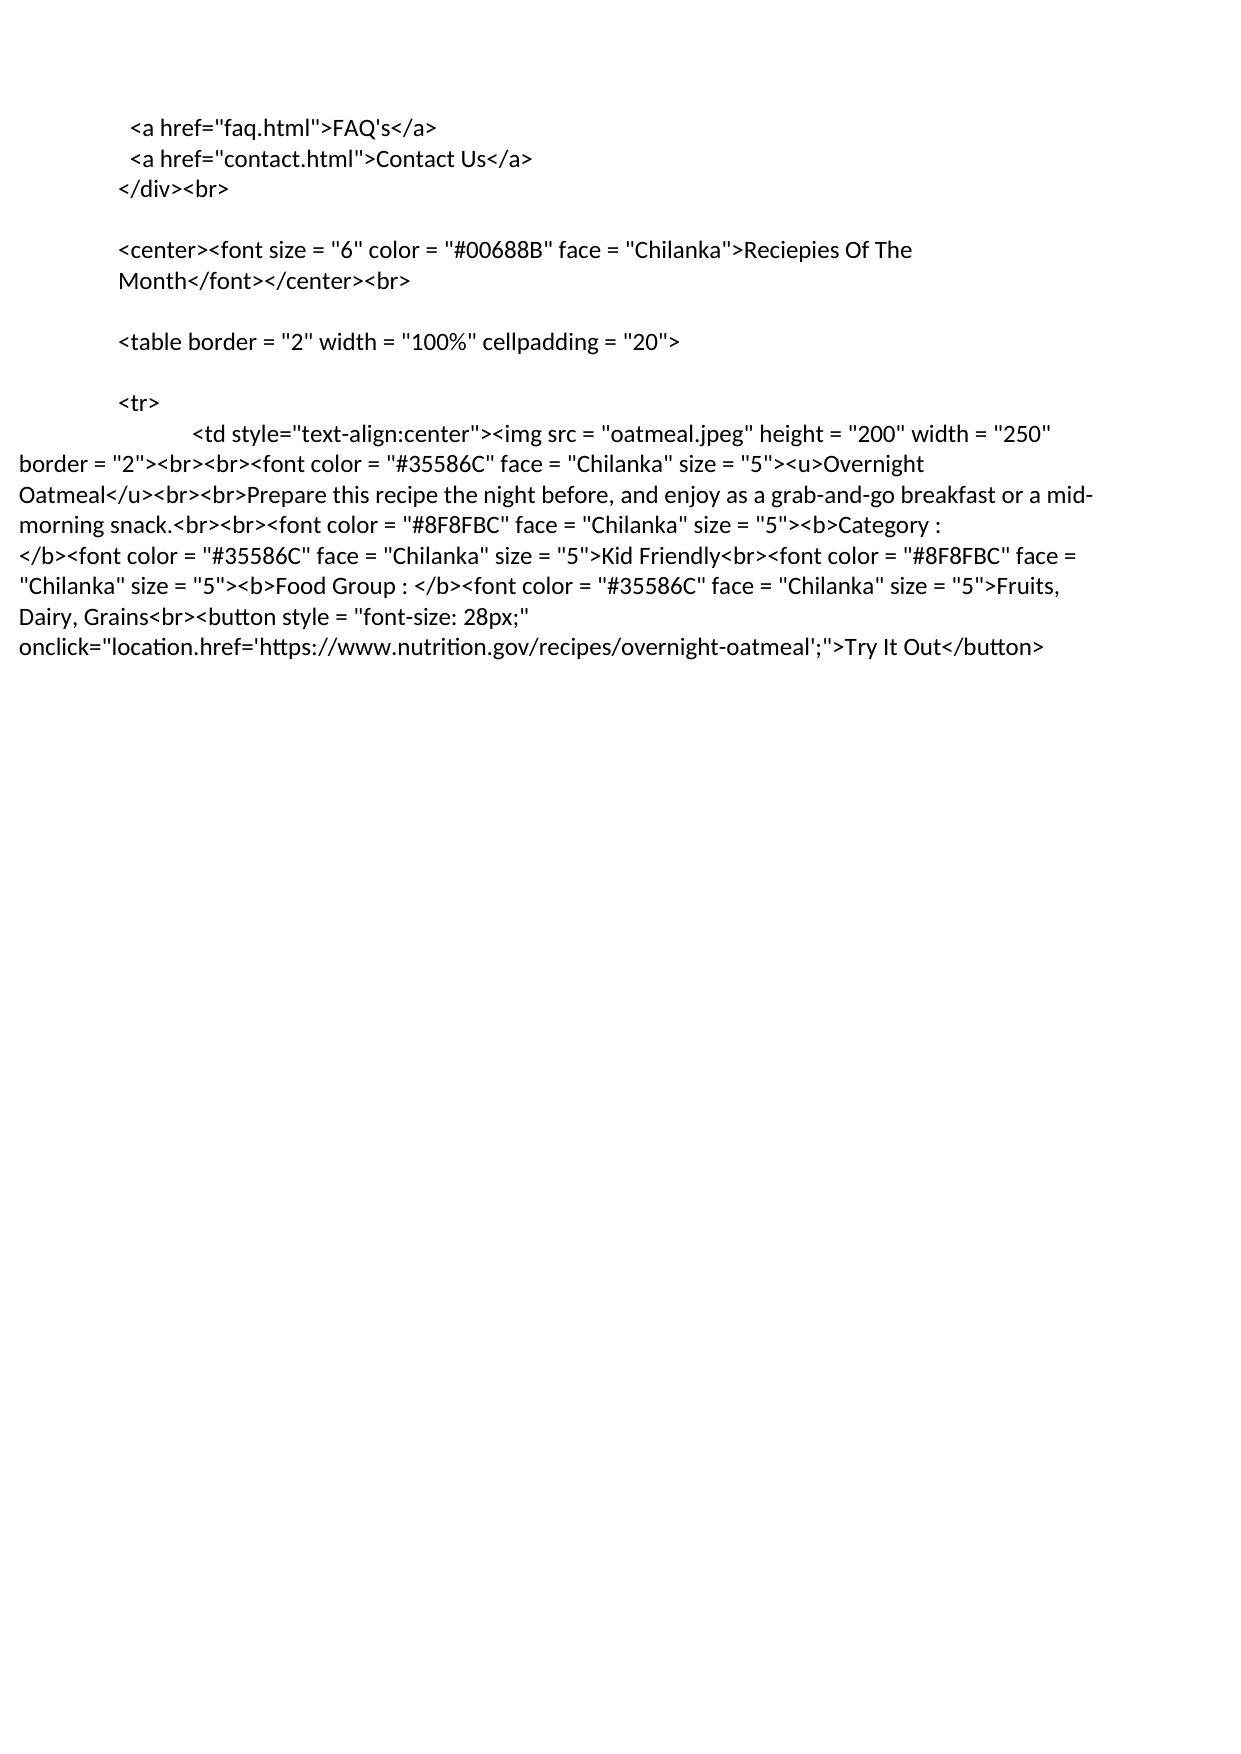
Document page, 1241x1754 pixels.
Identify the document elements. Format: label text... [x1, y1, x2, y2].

text <td style="text-align:center"><img src = "oatmeal.jpeg" height = "200" width = "250" [192, 418, 1203, 448]
text </div><br> [118, 173, 1203, 204]
text </b><font color = "#35586C" face = "Chilanka" size = "5">Kid Friendly<br><font color = "#8F8FBC" face = "Chilanka" size = "5"><b>Food Group : </b><font color = "#35586C" face = "Chilanka" size = "5">Fruits, Dairy, Grains<br><button style = "font-size: 28px;" onclick="location.href='https://www.nutrition.gov/recipes/overnight-oatmeal';">Try It Out</button> [19, 540, 1114, 662]
text <center><font size = "6" color = "#00688B" face = "Chilanka">Reciepies Of The Month</font></center><br> [118, 234, 1203, 296]
text <a href="faq.html">FAQ's</a> [129, 112, 1203, 143]
text <a href="contact.html">Contact Us</a> [129, 143, 1203, 173]
text <table border = "2" width = "100%" cellpadding = "20"> [118, 326, 1203, 357]
text <tr> [118, 387, 1203, 418]
text border = "2"><br><br><font color = "#35586C" face = "Chilanka" size = "5"><u>Overnight Oatmeal</u><br><br>Prepare this recipe the night before, and enjoy as a grab-and-go breakfast or a mid-morning snack.<br><br><font color = "#8F8FBC" face = "Chilanka" size = "5"><b>Category : [19, 448, 1125, 540]
